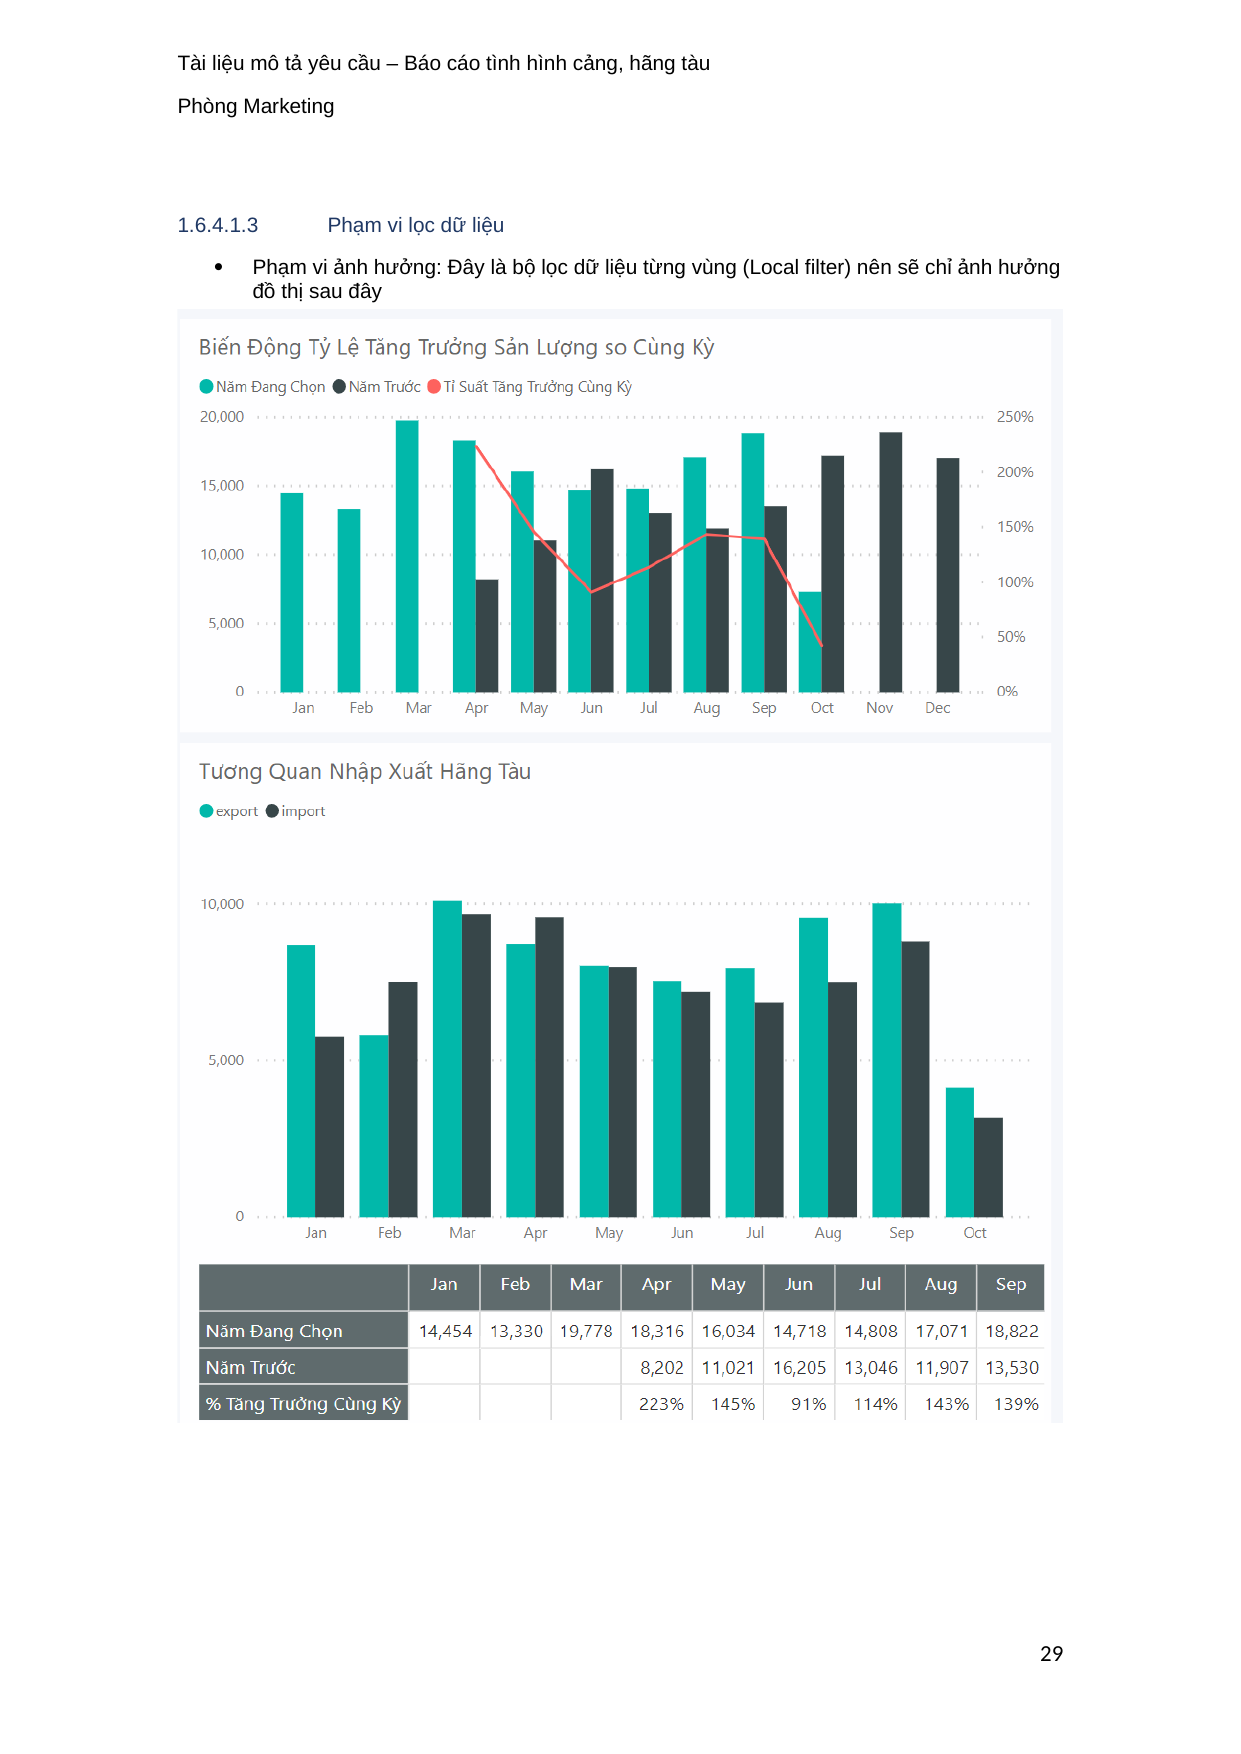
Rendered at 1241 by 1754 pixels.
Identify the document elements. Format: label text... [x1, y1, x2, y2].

picture [177, 309, 1064, 1423]
list Phạm vi ảnh hưởng: Đây là bộ lọc dữ liệu từng vùng (Local filter) nên sẽ chỉ ảnh hưởng đồ thị sau đây [215, 255, 1063, 303]
subtitle Phạm vi lọc dữ liệu [177, 213, 1063, 237]
